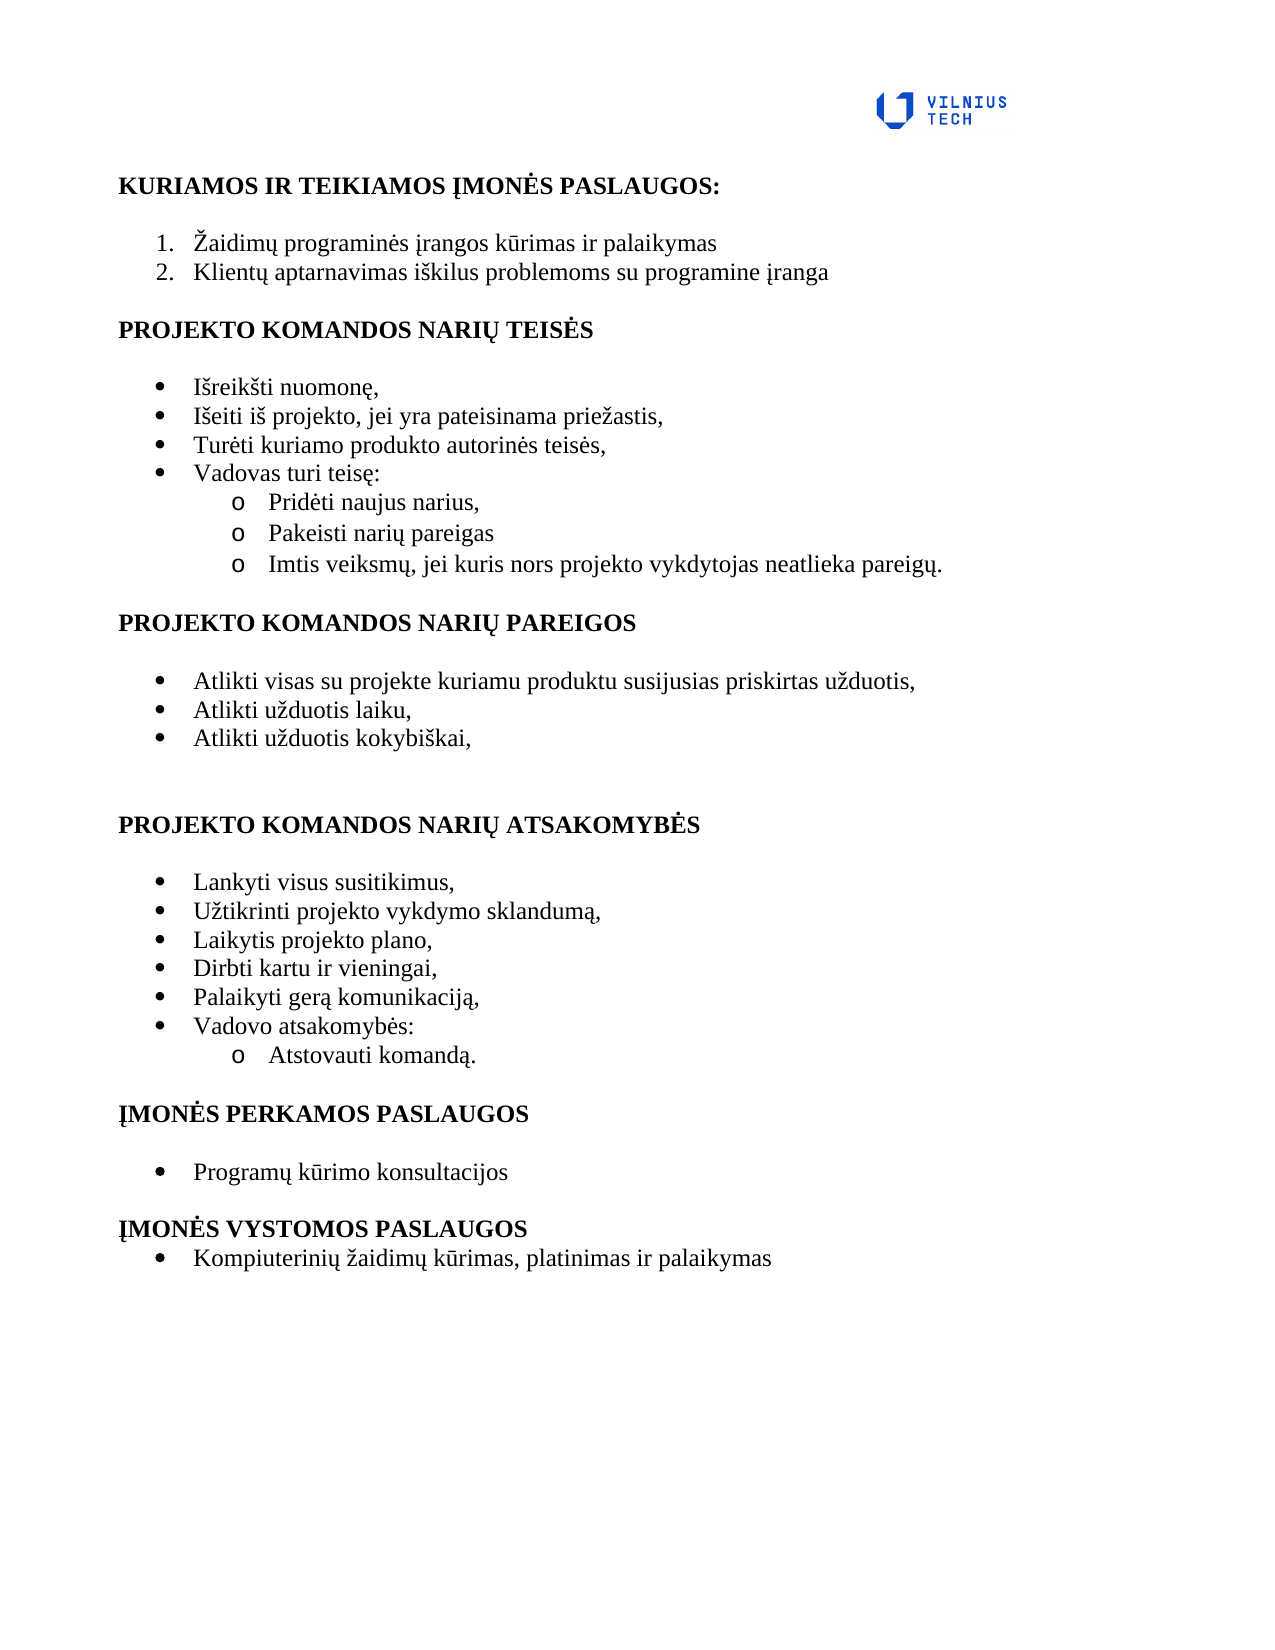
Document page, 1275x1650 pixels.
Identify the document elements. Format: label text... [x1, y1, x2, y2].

text PROJEKTO KOMANDOS NARIŲ PAREIGOS [118, 608, 1216, 637]
list Pridėti naujus narius, [231, 487, 1216, 518]
list Atlikti užduotis laiku, [156, 695, 1216, 723]
list Vadovas turi teisę: [156, 458, 1216, 487]
list Atlikti visas su projekte kuriamu produktu susijusias priskirtas užduotis, [156, 666, 1216, 695]
text PROJEKTO KOMANDOS NARIŲ TEISĖS [118, 315, 1216, 343]
list Žaidimų programinės įrangos kūrimas ir palaikymas [156, 228, 1216, 257]
list Klientų aptarnavimas iškilus problemoms su programine įranga [156, 257, 1216, 286]
list Programų kūrimo konsultacijos [156, 1157, 1216, 1186]
list Vadovo atsakomybės: [156, 1011, 1216, 1040]
list Dirbti kartu ir vieningai, [156, 953, 1216, 982]
list Turėti kuriamo produkto autorinės teisės, [156, 430, 1216, 458]
list Kompiuterinių žaidimų kūrimas, platinimas ir palaikymas [156, 1243, 1216, 1272]
list Imtis veiksmų, jei kuris nors projekto vykdytojas neatlieka pareigų. [231, 549, 1216, 580]
text ĮMONĖS VYSTOMOS PASLAUGOS [118, 1214, 1216, 1243]
list Atstovauti komandą. [231, 1040, 1216, 1071]
list Laikytis projekto plano, [156, 925, 1216, 953]
picture [872, 75, 1019, 143]
list Išreikšti nuomonę, [156, 372, 1216, 401]
list Išeiti iš projekto, jei yra pateisinama priežastis, [156, 401, 1216, 430]
text ĮMONĖS PERKAMOS PASLAUGOS [118, 1099, 1216, 1128]
text KURIAMOS IR TEIKIAMOS ĮMONĖS PASLAUGOS: [118, 171, 1216, 200]
list Pakeisti narių pareigas [231, 518, 1216, 549]
list Lankyti visus susitikimus, [156, 867, 1216, 896]
list Palaikyti gerą komunikaciją, [156, 982, 1216, 1011]
text PROJEKTO KOMANDOS NARIŲ ATSAKOMYBĖS [118, 810, 1216, 838]
list Užtikrinti projekto vykdymo sklandumą, [156, 896, 1216, 925]
list Atlikti užduotis kokybiškai, [156, 723, 1216, 752]
